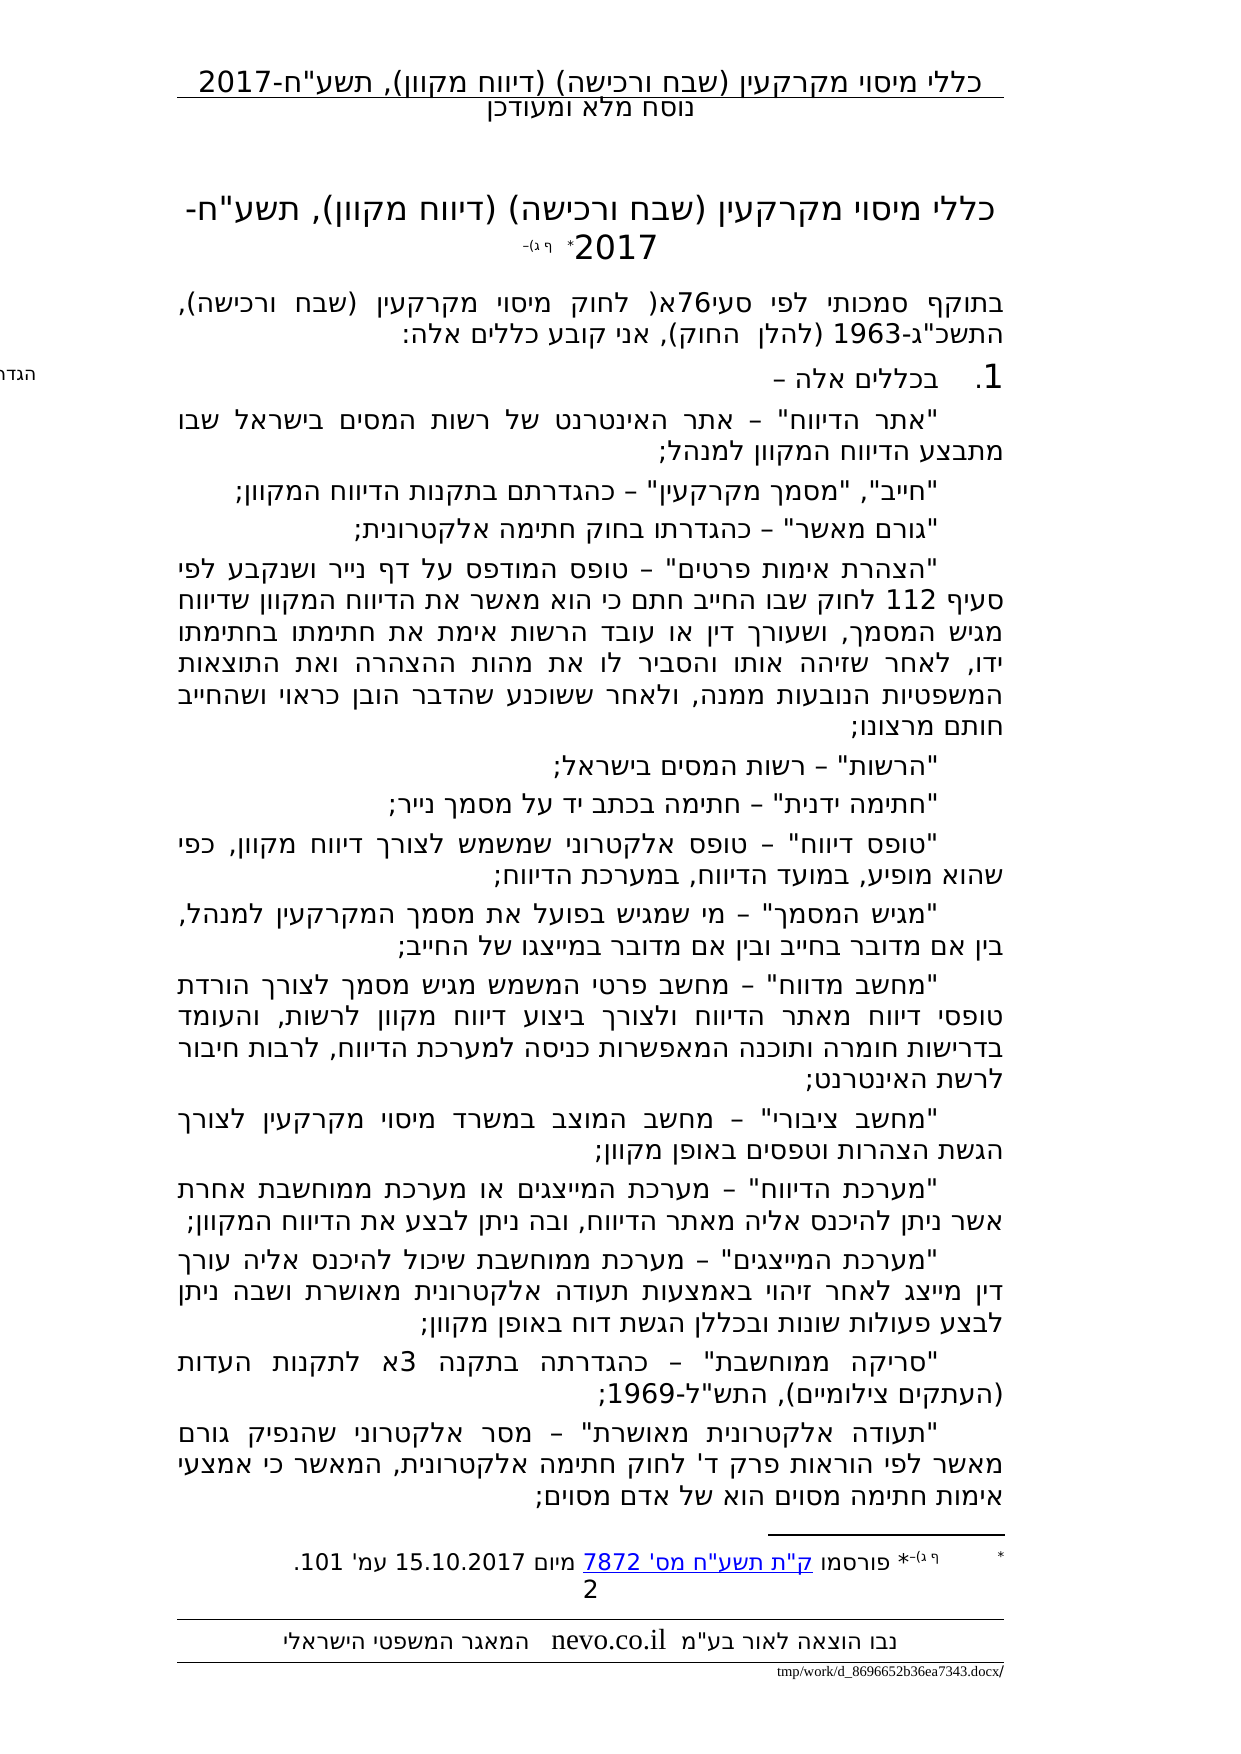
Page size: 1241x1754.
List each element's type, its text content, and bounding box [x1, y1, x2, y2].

text 1. בכללים אלה – [177, 358, 1004, 397]
text "סריקה ממוחשבת" – כהגדרתה בתקנה 3א לתקנות העדות (העתקים צילומיים), התש"ל-1969; [177, 1346, 1004, 1409]
text "מחשב מדווח" – מחשב פרטי המשמש מגיש מסמך לצורך הורדת טופסי דיווח מאתר הדיווח ולצורך ביצוע דיווח מקוון לרשות, והעומד בדרישות חומרה ותוכנה המאפשרות כניסה למערכת הדיווח, לרבות חיבור לרשת האינטרנט; [177, 969, 1004, 1095]
text כללי מיסוי מקרקעין (שבח ורכישה) (דיווח מקוון), תשע"ח-2017* [177, 189, 1004, 267]
text "מחשב ציבורי" – מחשב המוצב במשרד מיסוי מקרקעין לצורך הגשת הצהרות וטפסים באופן מקוון; [177, 1103, 1004, 1166]
text "אתר הדיווח" – אתר האינטרנט של רשות המסים בישראל שבו מתבצע הדיווח המקוון למנהל; [177, 404, 1004, 467]
text "מערכת המייצגים" – מערכת ממוחשבת שיכול להיכנס אליה עורך דין מייצג לאחר זיהוי באמצעות תעודה אלקטרונית מאושרת ושבה ניתן לבצע פעולות שונות ובכללן הגשת דוח באופן מקוון; [177, 1244, 1004, 1339]
text "הרשות" – רשות המסים בישראל; [177, 750, 1004, 781]
text "חתימה ידנית" – חתימה בכתב יד על מסמך נייר; [177, 789, 1004, 820]
text "מגיש המסמך" – מי שמגיש בפועל את מסמך המקרקעין למנהל, בין אם מדובר בחייב ובין אם מדובר במייצגו של החייב; [177, 898, 1004, 962]
text "חייב", "מסמך מקרקעין" – כהגדרתם בתקנות הדיווח המקוון; [177, 475, 1004, 506]
text בתוקף סמכותי לפי סעיף 76א(ג) לחוק מיסוי מקרקעין (שבח ורכישה), התשכ"ג-1963 (להלן – החוק), אני קובע כללים אלה: [177, 287, 1004, 350]
text "טופס דיווח" – טופס אלקטרוני שמשמש לצורך דיווח מקוון, כפי שהוא מופיע, במועד הדיווח, במערכת הדיווח; [177, 828, 1004, 891]
text "תעודה אלקטרונית מאושרת" – מסר אלקטרוני שהנפיק גורם מאשר לפי הוראות פרק ד' לחוק חתימה אלקטרונית, המאשר כי אמצעי אימות חתימה מסוים הוא של אדם מסוים; [177, 1417, 1004, 1512]
text "מערכת הדיווח" – מערכת המייצגים או מערכת ממוחשבת אחרת אשר ניתן להיכנס אליה מאתר הדיווח, ובה ניתן לבצע את הדיווח המקוון; [177, 1173, 1004, 1237]
text "גורם מאשר" – כהגדרתו בחוק חתימה אלקטרונית; [177, 514, 1004, 545]
text "הצהרת אימות פרטים" – טופס המודפס על דף נייר ושנקבע לפי סעיף 112 לחוק שבו החייב חתם כי הוא מאשר את הדיווח המקוון שדיווח מגיש המסמך, ושעורך דין או עובד הרשות אימת את חתימתו בחתימתו ידו, לאחר שזיהה אותו והסביר לו את מהות ההצהרה ואת התוצאות המשפטיות הנובעות ממנה, ולאחר ששוכנע שהדבר הובן כראוי ושהחייב חותם מרצונו; [177, 553, 1004, 742]
